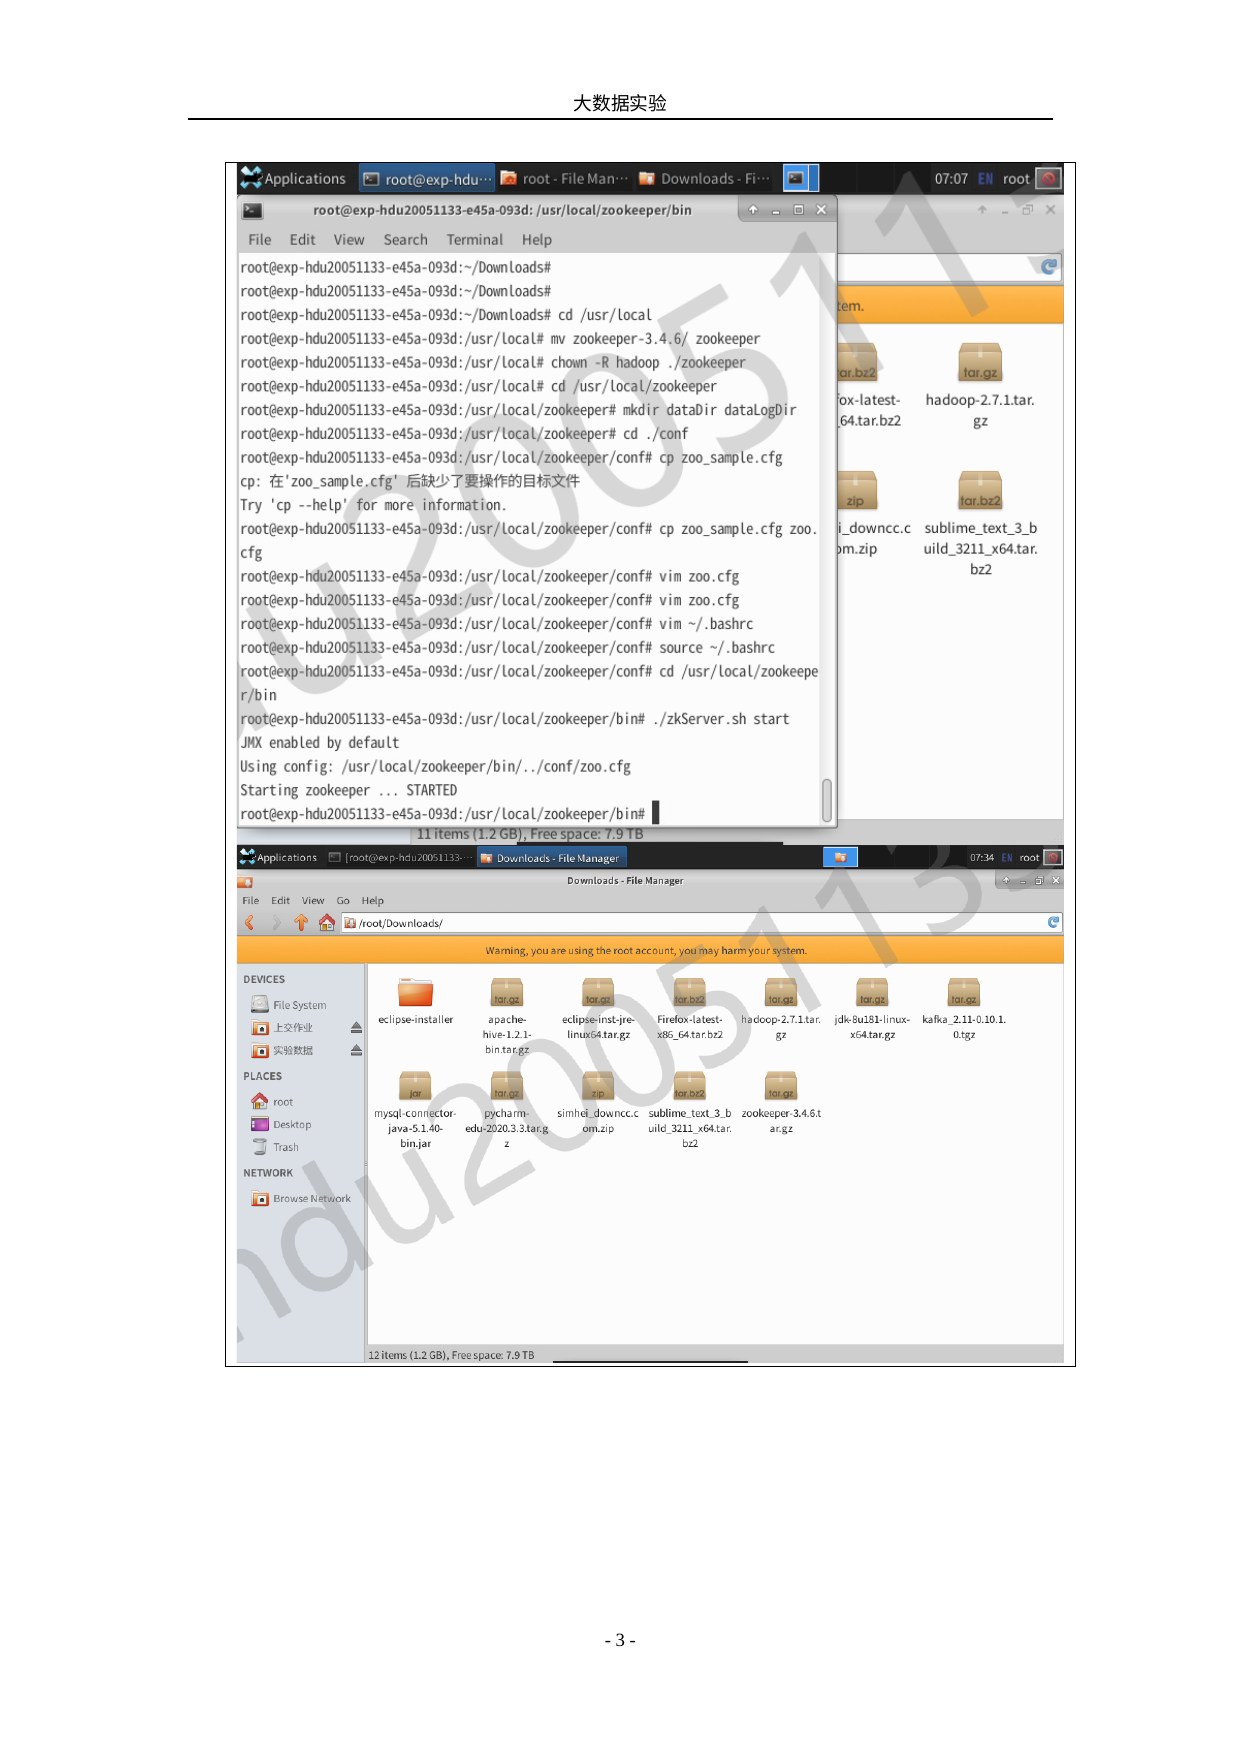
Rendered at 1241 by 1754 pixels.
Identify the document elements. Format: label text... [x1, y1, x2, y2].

table_cell 实验结果： [226, 163, 1075, 1366]
picture [236, 163, 1064, 1363]
